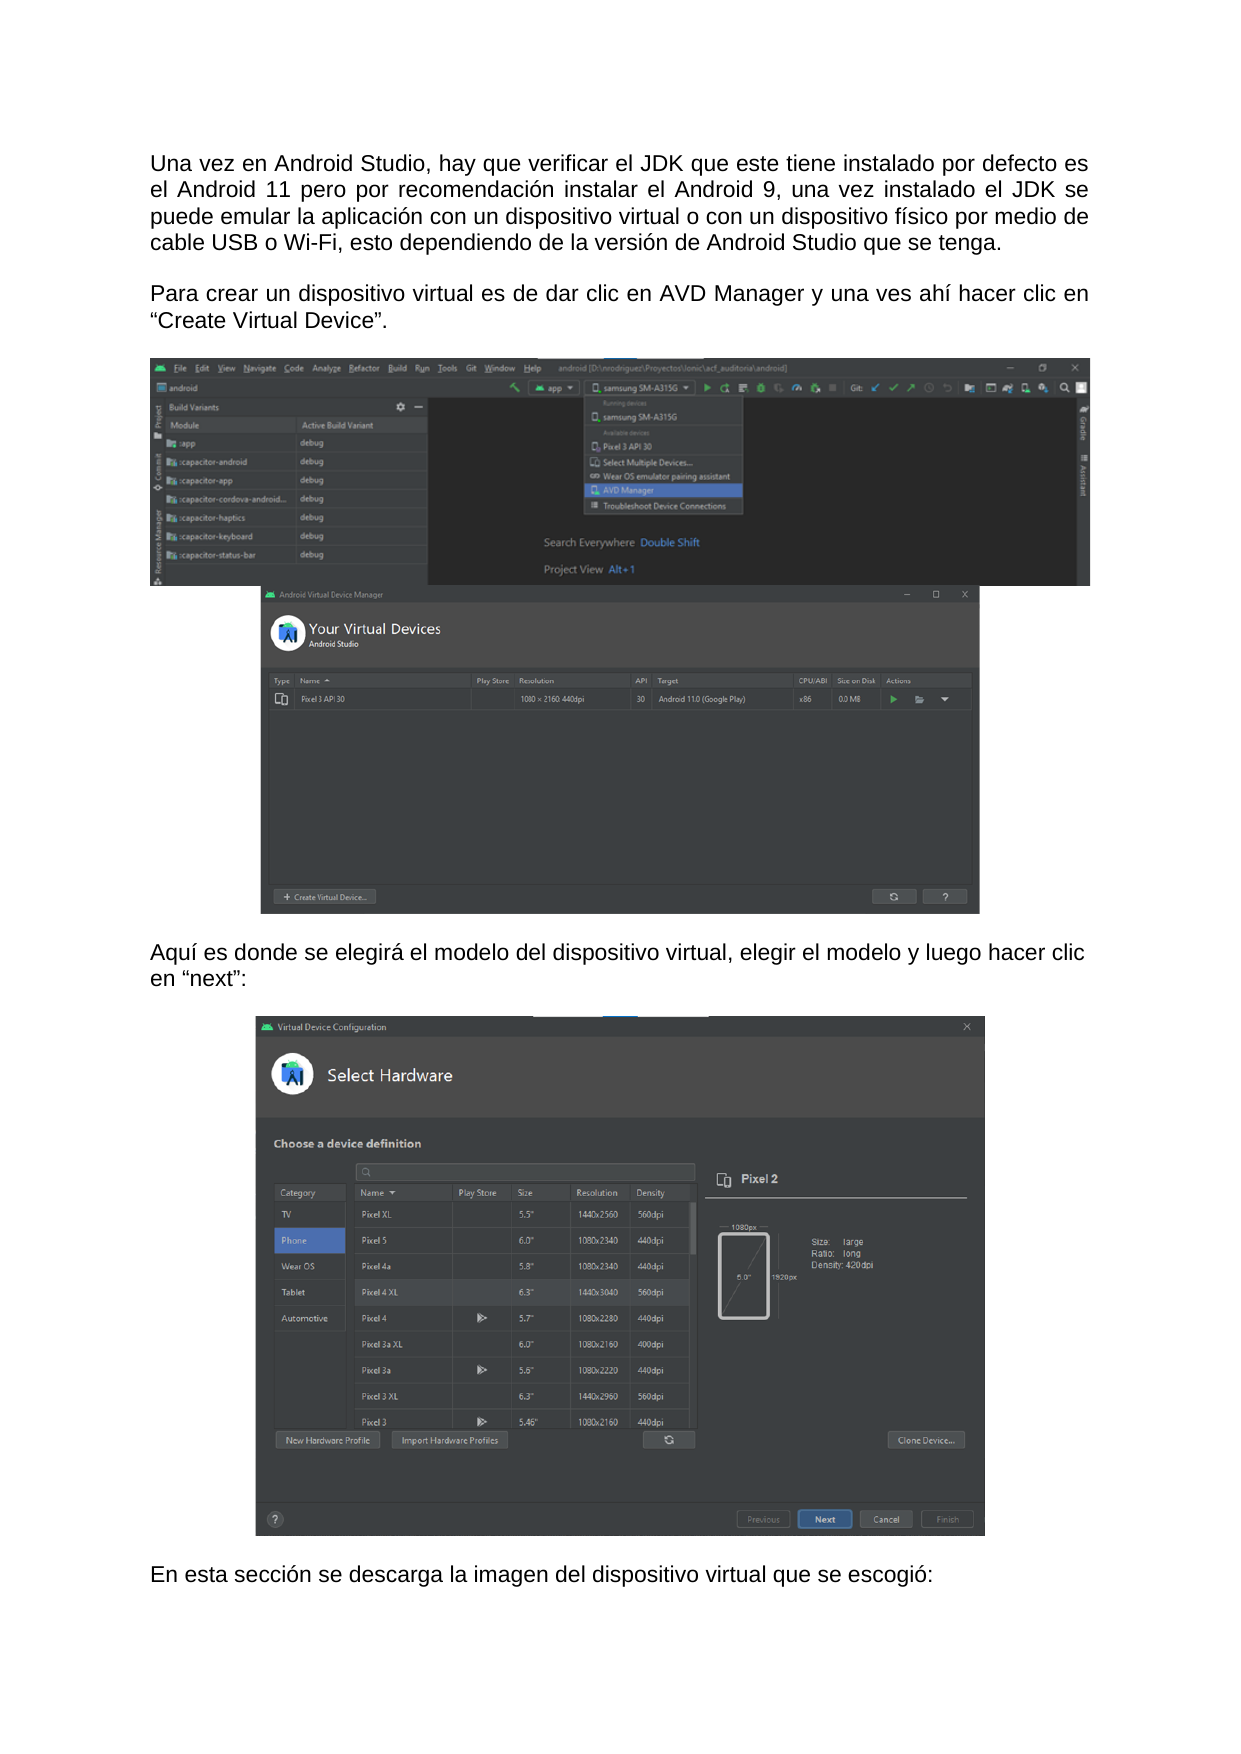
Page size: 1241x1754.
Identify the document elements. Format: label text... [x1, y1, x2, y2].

text En esta sección se descarga la imagen del dispositivo virtual que se escogió: [150, 1561, 1090, 1587]
picture [150, 358, 1091, 914]
text Para crear un dispositivo virtual es de dar clic en AVD Manager y una ves ahí hacer clic en “Create Virtual Device”. [150, 280, 1090, 333]
picture [255, 1016, 985, 1536]
text Aquí es donde se elegirá el modelo del dispositivo virtual, elegir el modelo y luego hacer clic en “next”: [150, 939, 1090, 992]
text Una vez en Android Studio, hay que verificar el JDK que este tiene instalado por defecto es el Android 11 pero por recomendación instalar el Android 9, una vez instalado el JDK se puede emular la aplicación con un dispositivo virtual o con un dispositivo físico por medio de cable USB o Wi-Fi, esto dependiendo de la versión de Android Studio que se tenga. [150, 150, 1090, 255]
